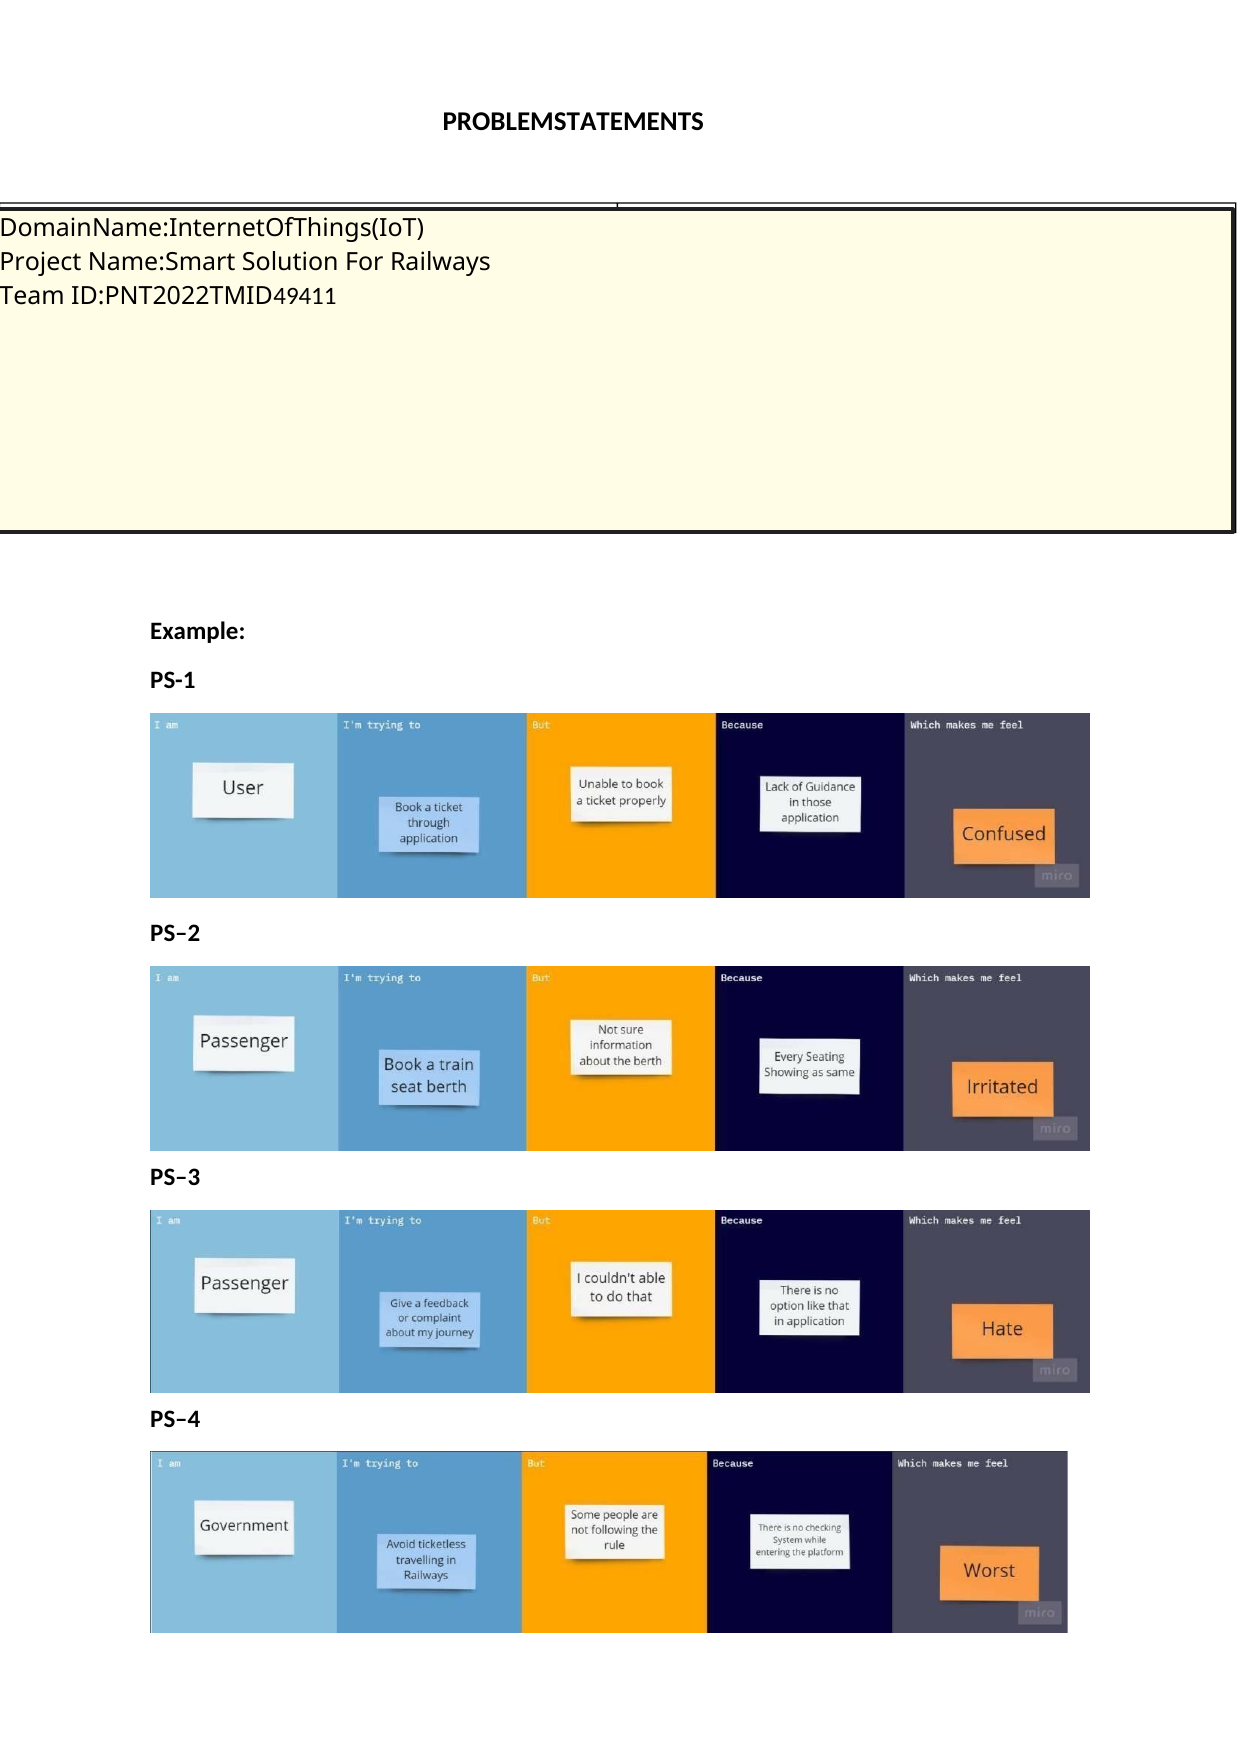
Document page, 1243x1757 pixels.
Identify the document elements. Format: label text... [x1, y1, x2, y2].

picture [150, 1210, 1090, 1393]
picture [150, 1451, 1068, 1633]
title PROBLEMSTATEMENTS [442, 104, 1141, 137]
picture [150, 966, 1090, 1151]
picture [150, 713, 1090, 898]
text Example:PS-1 [150, 615, 247, 694]
text PS–2 [150, 917, 1141, 947]
